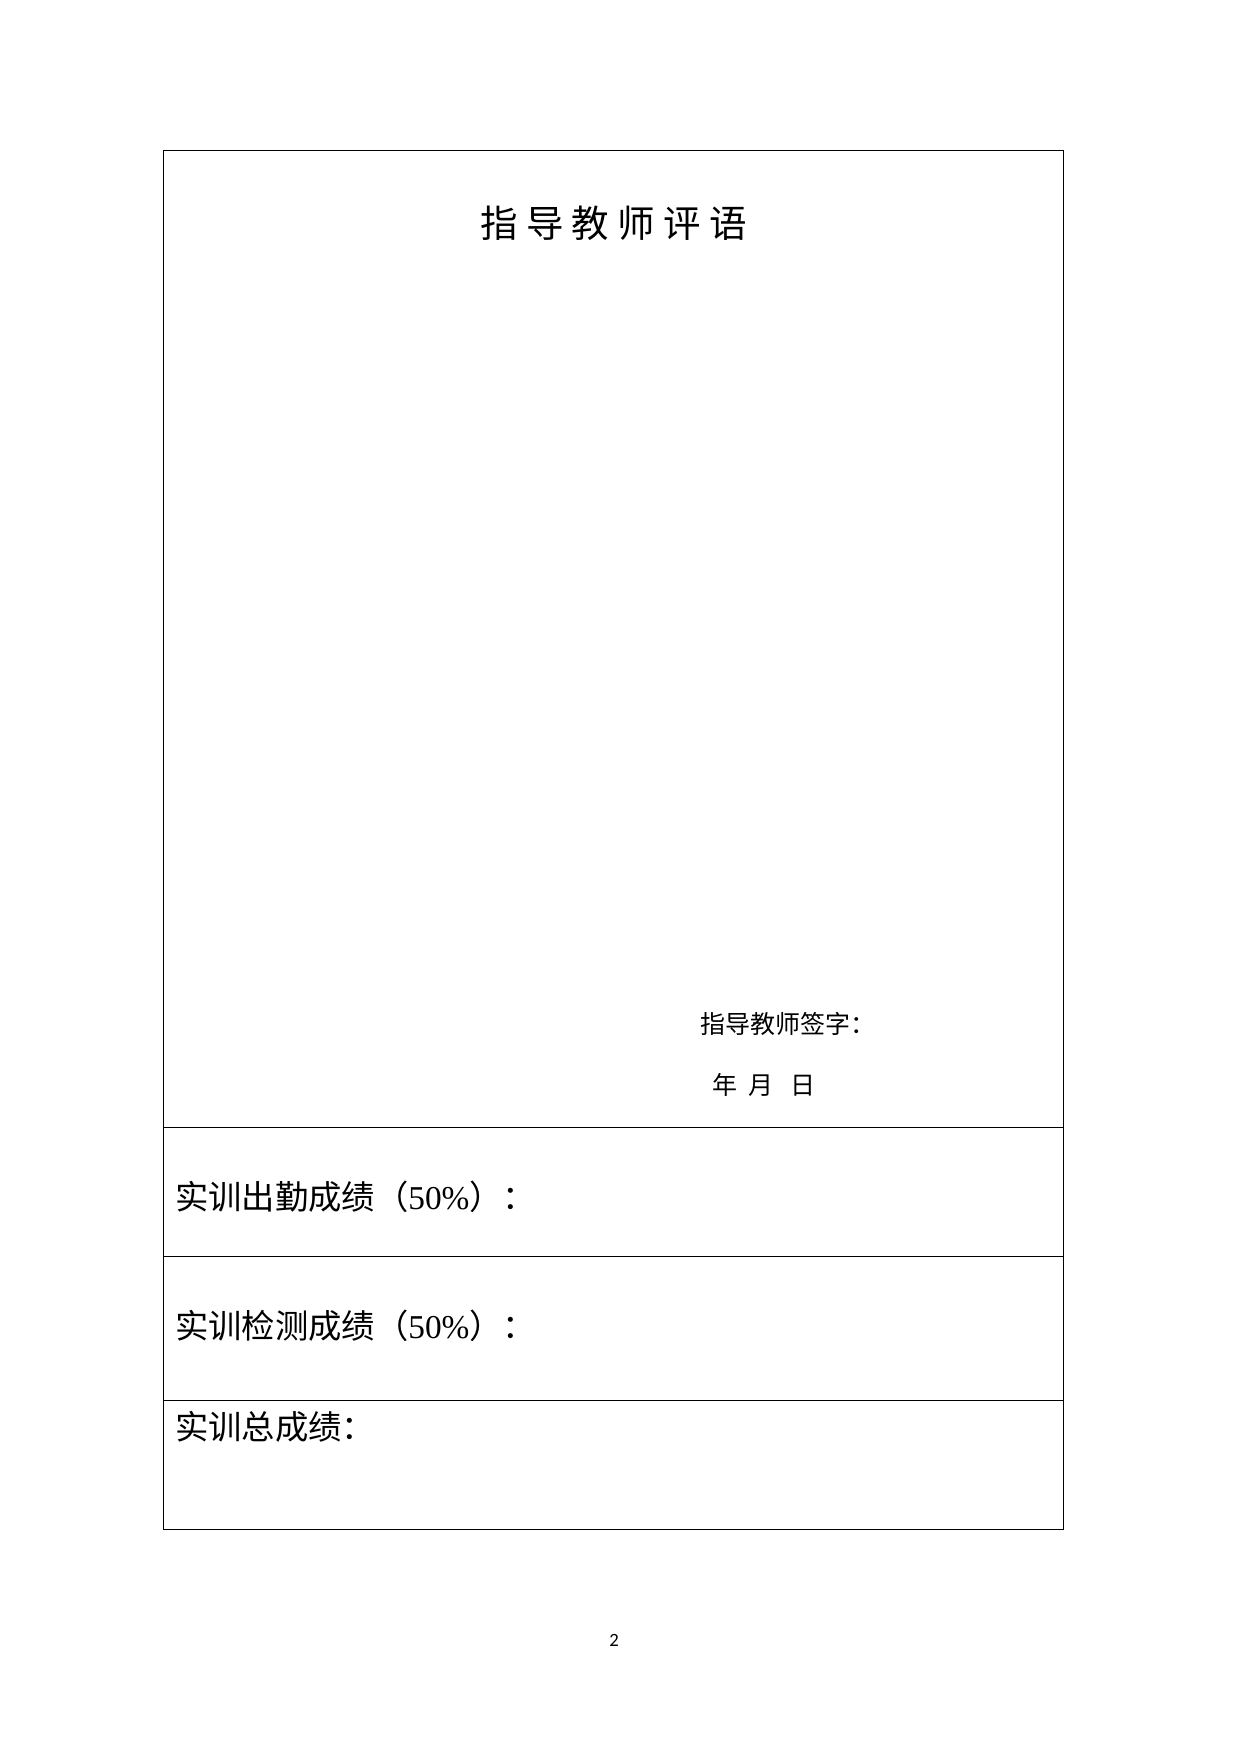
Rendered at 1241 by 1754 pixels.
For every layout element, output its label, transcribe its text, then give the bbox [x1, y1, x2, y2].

table_cell 实训检测成绩（50%）： [164, 1257, 1063, 1399]
table_cell 实训总成绩： [164, 1401, 1063, 1529]
table_header 指 导 教 师 评 语 指导教师签字： 年 月 日 [164, 151, 1063, 1127]
table_cell 实训出勤成绩（50%）： [164, 1128, 1063, 1256]
